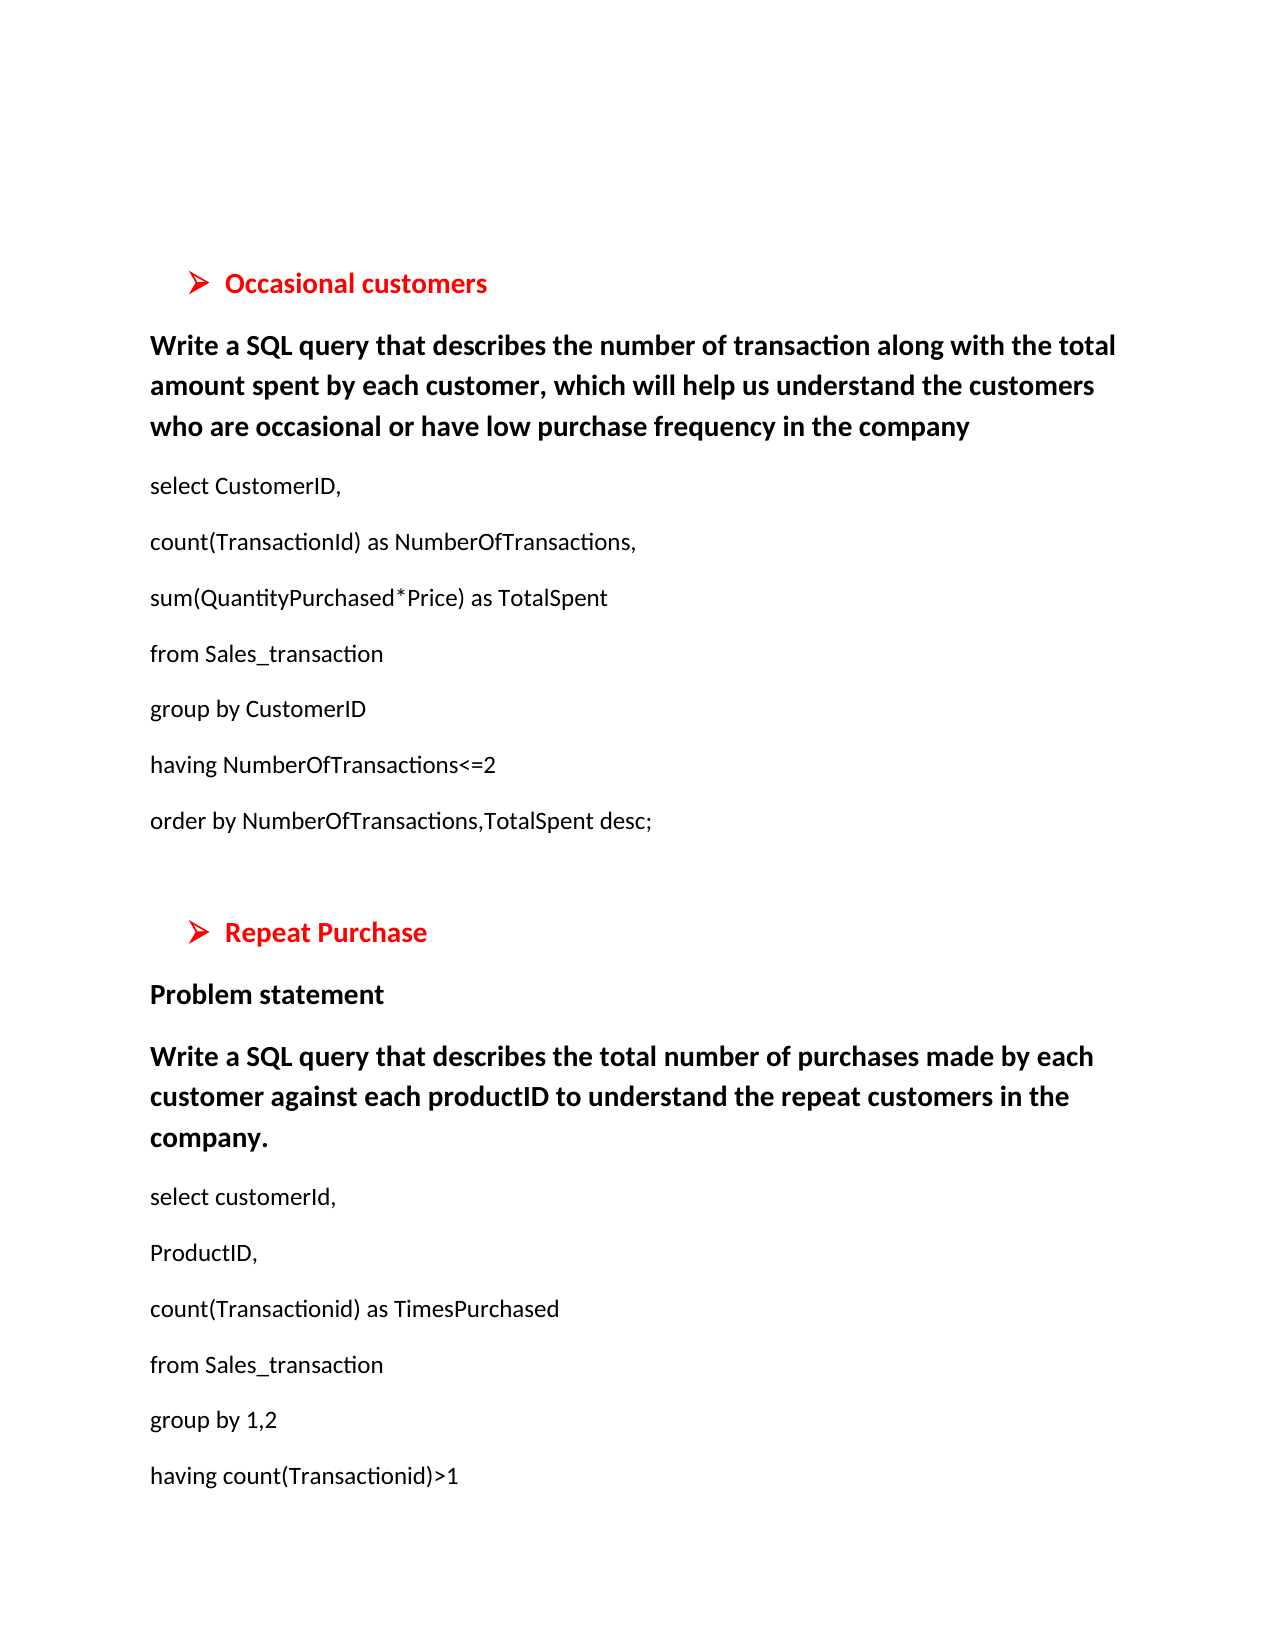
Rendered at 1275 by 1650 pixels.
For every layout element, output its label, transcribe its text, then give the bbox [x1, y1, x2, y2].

text select CustomerID, [150, 470, 1125, 501]
text order by NumberOfTransactions,TotalSpent desc; [150, 805, 1125, 836]
text from Sales_transaction [150, 638, 1125, 668]
text sum(QuantityPurchased*Price) as TotalSpent [150, 582, 1125, 612]
text group by CustomerID [150, 693, 1125, 724]
text ProductID, [150, 1237, 1125, 1268]
text group by 1,2 [150, 1404, 1125, 1435]
text select customerId, [150, 1181, 1125, 1212]
text from Sales_transaction [150, 1349, 1125, 1379]
text Write a SQL query that describes the total number of purchases made by each customer against each productID to understand the repeat customers in the company. [150, 1038, 1125, 1155]
list Repeat Purchase [187, 914, 1125, 950]
text having NumberOfTransactions<=2 [150, 749, 1125, 780]
text Problem statement [150, 976, 1125, 1011]
list Occasional customers [187, 265, 1125, 300]
text Write a SQL query that describes the number of transaction along with the total amount spent by each customer, which will help us understand the customers who are occasional or have low purchase frequency in the company [150, 327, 1125, 444]
text count(Transactionid) as TimesPurchased [150, 1293, 1125, 1323]
text count(TransactionId) as NumberOfTransactions, [150, 526, 1125, 557]
text having count(Transactionid)>1 [150, 1460, 1125, 1491]
